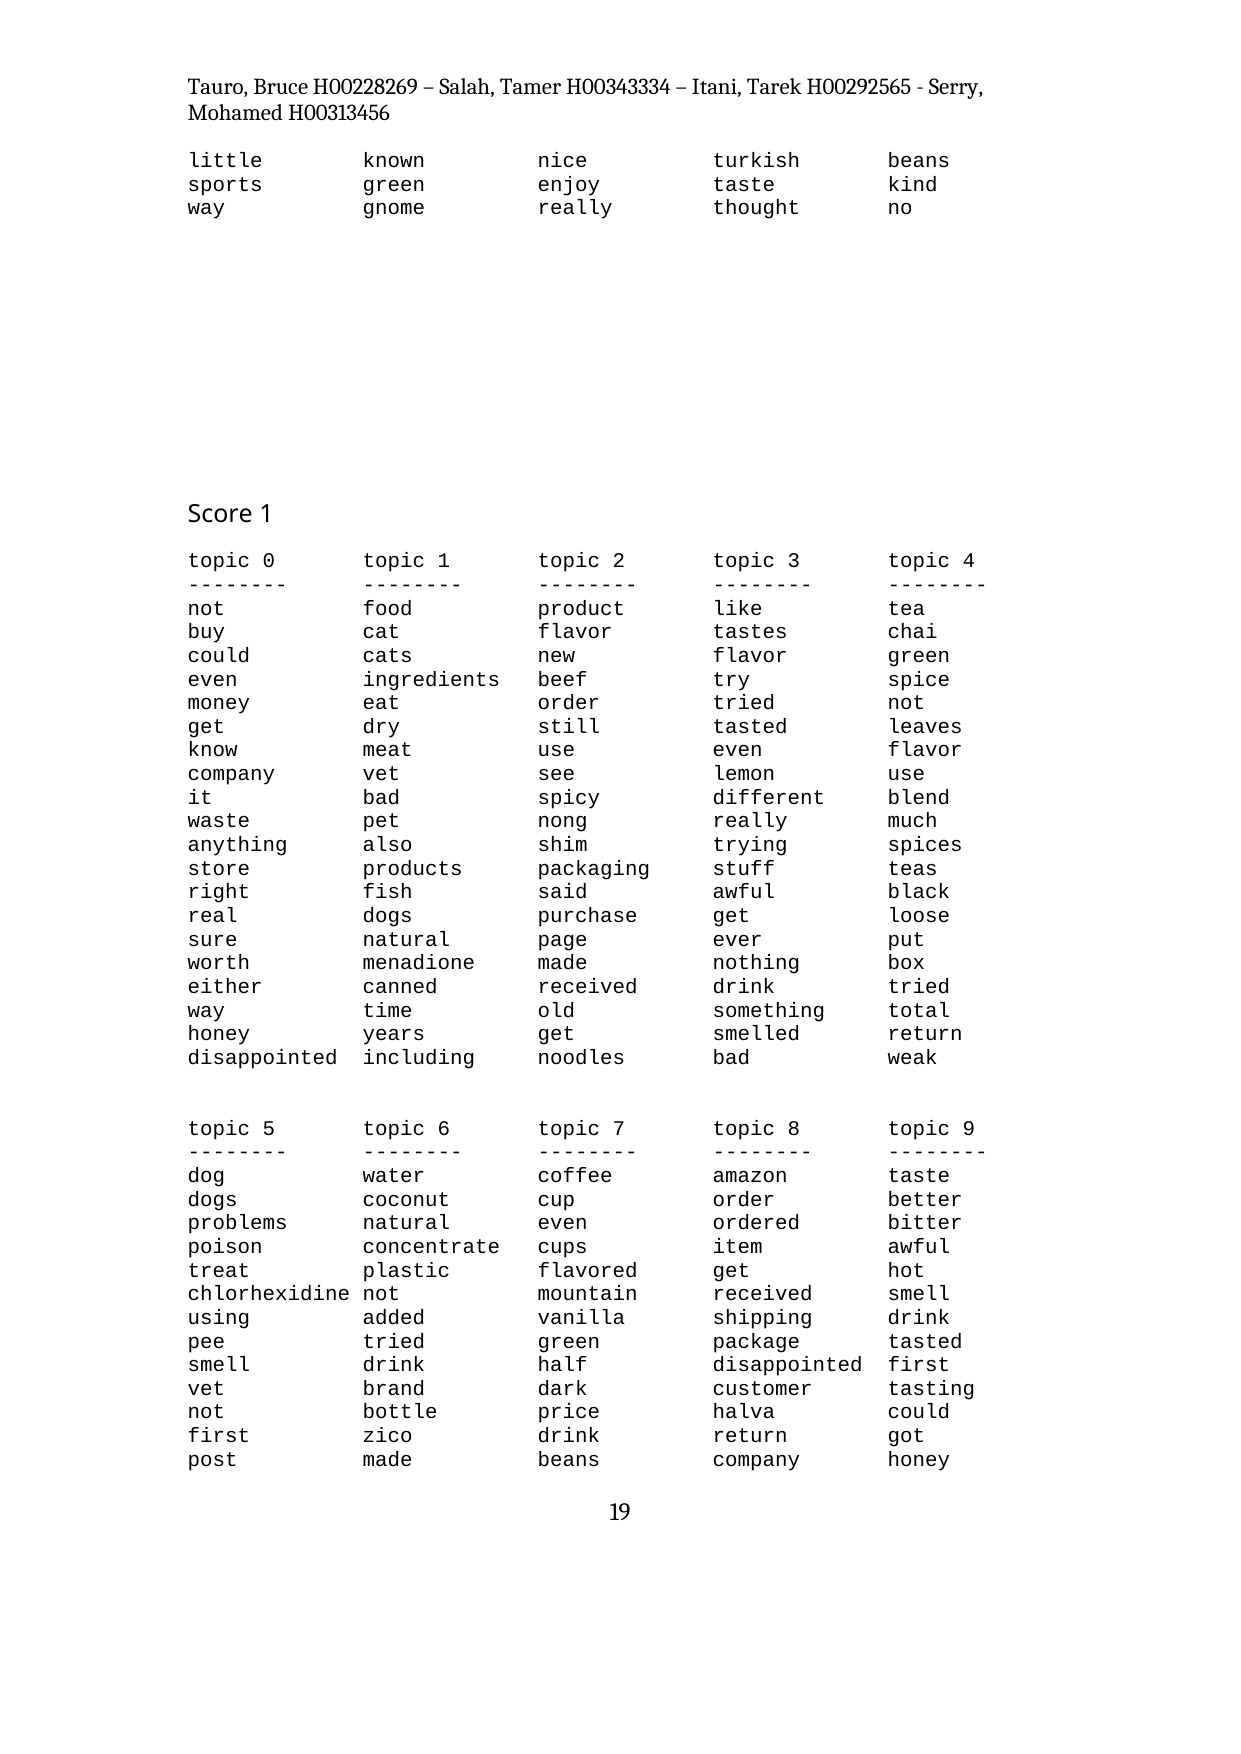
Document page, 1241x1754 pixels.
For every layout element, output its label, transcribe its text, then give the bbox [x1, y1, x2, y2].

text not bottle price halva could [187, 1402, 1053, 1425]
text way time old something total [187, 999, 1053, 1023]
text problems natural even ordered bitter [187, 1212, 1053, 1236]
text Score 1 [187, 495, 1053, 529]
text disappointed including noodles bad weak [187, 1047, 1053, 1071]
text even ingredients beef try spice [187, 668, 1053, 692]
text get dry still tasted leaves [187, 716, 1053, 739]
text right fish said awful black [187, 881, 1053, 905]
text little known nice turkish beans [187, 150, 1053, 174]
text not food product like tea [187, 598, 1053, 621]
text worth menadione made nothing box [187, 952, 1053, 976]
text dog water coffee amazon taste [187, 1165, 1053, 1189]
text waste pet nong really much [187, 810, 1053, 834]
text it bad spicy different blend [187, 787, 1053, 810]
text either canned received drink tried [187, 976, 1053, 999]
text money eat order tried not [187, 692, 1053, 716]
text topic 0 topic 1 topic 2 topic 3 topic 4 [187, 550, 1053, 574]
text chlorhexidine not mountain received smell [187, 1283, 1053, 1307]
text sure natural page ever put [187, 929, 1053, 952]
text dogs coconut cup order better [187, 1189, 1053, 1212]
text poison concentrate cups item awful [187, 1236, 1053, 1260]
text could cats new flavor green [187, 645, 1053, 668]
text smell drink half disappointed first [187, 1354, 1053, 1378]
text anything also shim trying spices [187, 834, 1053, 858]
text sports green enjoy taste kind [187, 174, 1053, 197]
text company vet see lemon use [187, 763, 1053, 787]
text buy cat flavor tastes chai [187, 621, 1053, 645]
text -------- -------- -------- -------- -------- [187, 1141, 1053, 1165]
text treat plastic flavored get hot [187, 1260, 1053, 1283]
text topic 5 topic 6 topic 7 topic 8 topic 9 [187, 1118, 1053, 1141]
text way gnome really thought no [187, 197, 1053, 221]
text know meat use even flavor [187, 739, 1053, 763]
text vet brand dark customer tasting [187, 1378, 1053, 1402]
text -------- -------- -------- -------- -------- [187, 574, 1053, 598]
text honey years get smelled return [187, 1023, 1053, 1047]
text using added vanilla shipping drink [187, 1307, 1053, 1331]
text first zico drink return got [187, 1425, 1053, 1449]
text real dogs purchase get loose [187, 905, 1053, 929]
text post made beans company honey [187, 1449, 1053, 1472]
text pee tried green package tasted [187, 1331, 1053, 1354]
text store products packaging stuff teas [187, 858, 1053, 881]
